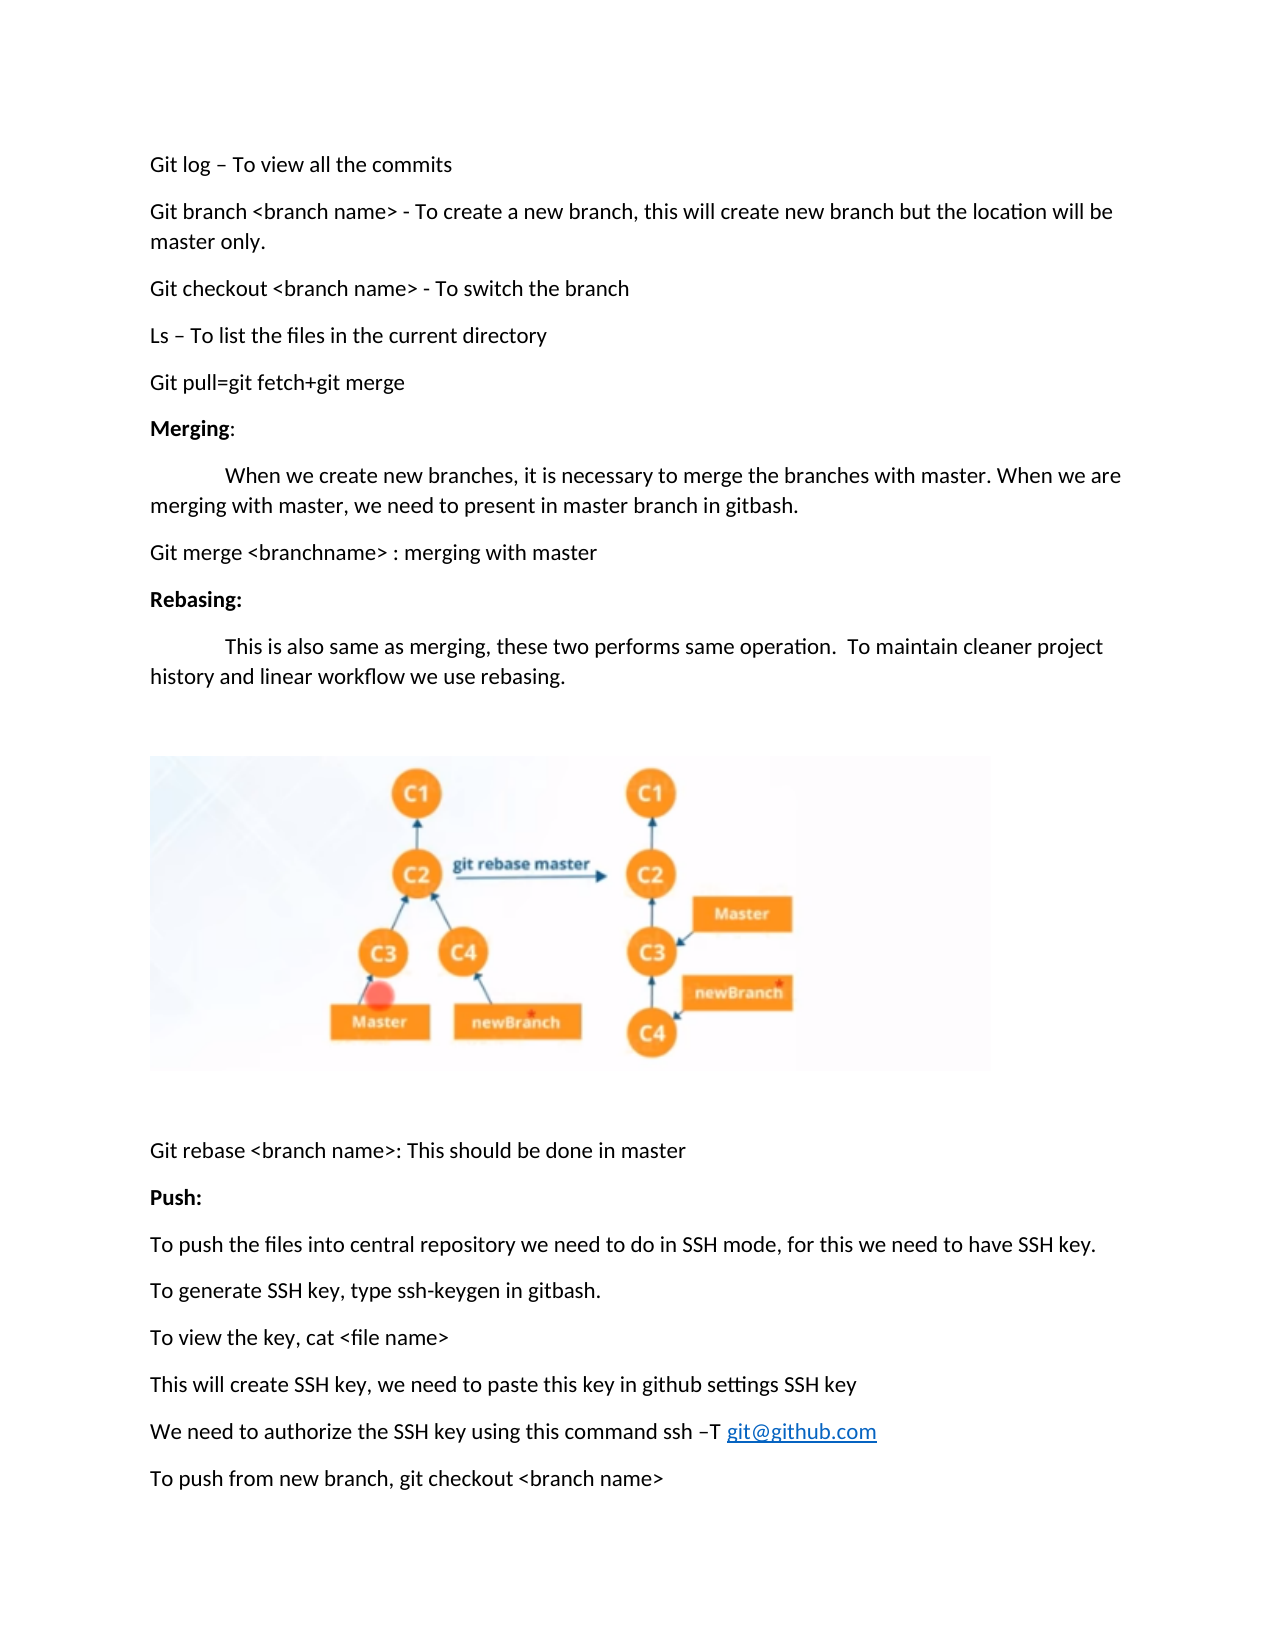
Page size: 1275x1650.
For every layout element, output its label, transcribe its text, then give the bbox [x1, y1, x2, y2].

text We need to authorize the SSH key using this command ssh –T git@github.com [150, 1417, 1125, 1445]
text To view the key, cat <file name> [150, 1323, 1125, 1352]
text To push the files into central repository we need to do in SSH mode, for this we need to have SSH key. [150, 1230, 1125, 1258]
text Git branch <branch name> - To create a new branch, this will create new branch but the location will be master only. [150, 197, 1125, 255]
text Git rebase <branch name>: This should be done in master [150, 1136, 1125, 1164]
text Git checkout <branch name> - To switch the branch [150, 274, 1125, 302]
text Git log – To view all the commits [150, 150, 1125, 178]
text When we create new branches, it is necessary to merge the branches with master. When we are merging with master, we need to present in master branch in gitbash. [150, 461, 1125, 520]
text To generate SSH key, type ssh-keygen in gitbash. [150, 1277, 1125, 1305]
text This will create SSH key, we need to paste this key in github settings SSH key [150, 1370, 1125, 1398]
text Git merge <branchname> : merging with master [150, 538, 1125, 567]
text Rebasing: [150, 585, 1125, 613]
text Push: [150, 1183, 1125, 1211]
text This is also same as merging, these two performs same operation. To maintain cleaner project history and linear workflow we use rebasing. [150, 632, 1125, 691]
picture [150, 756, 991, 1071]
text Ls – To list the files in the current directory [150, 321, 1125, 349]
text To push from new branch, git checkout <branch name> [150, 1464, 1125, 1492]
text Git pull=git fetch+git merge [150, 368, 1125, 396]
text Merging: [150, 414, 1125, 443]
